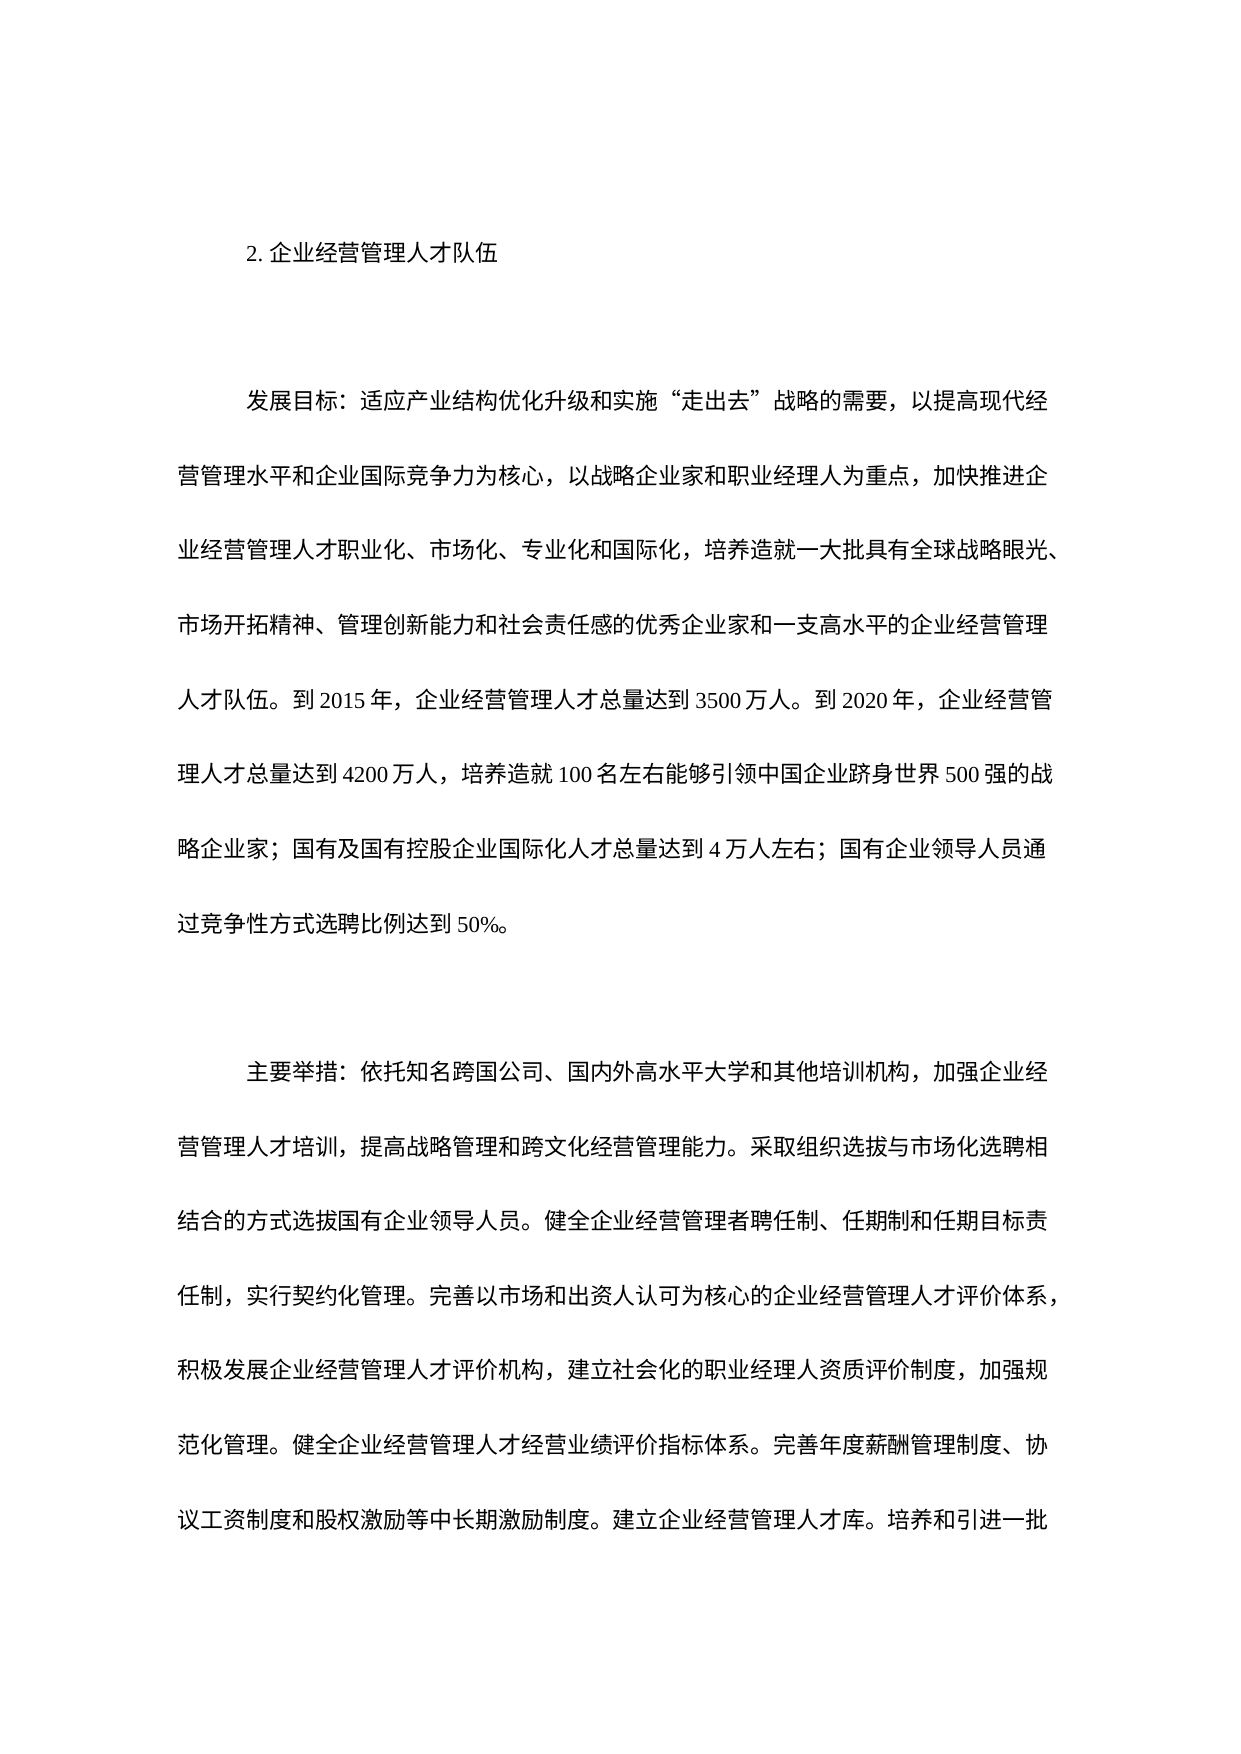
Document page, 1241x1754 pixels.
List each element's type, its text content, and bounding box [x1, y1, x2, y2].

text 2. 企业经营管理人才队伍 [177, 219, 1063, 284]
text 发展目标：适应产业结构优化升级和实施“走出去”战略的需要，以提高现代经营管理水平和企业国际竞争力为核心，以战略企业家和职业经理人为重点，加快推进企业经营管理人才职业化、市场化、专业化和国际化，培养造就一大批具有全球战略眼光、市场开拓精神、管理创新能力和社会责任感的优秀企业家和一支高水平的企业经营管理人才队伍。到2015年，企业经营管理人才总量达到3500万人。到2020年，企业经营管理人才总量达到4200万人，培养造就100名左右能够引领中国企业跻身世界500强的战略企业家；国有及国有控股企业国际化人才总量达到4万人左右；国有企业领导人员通过竞争性方式选聘比例达到50%。 [177, 367, 1063, 955]
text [177, 1038, 1063, 1551]
